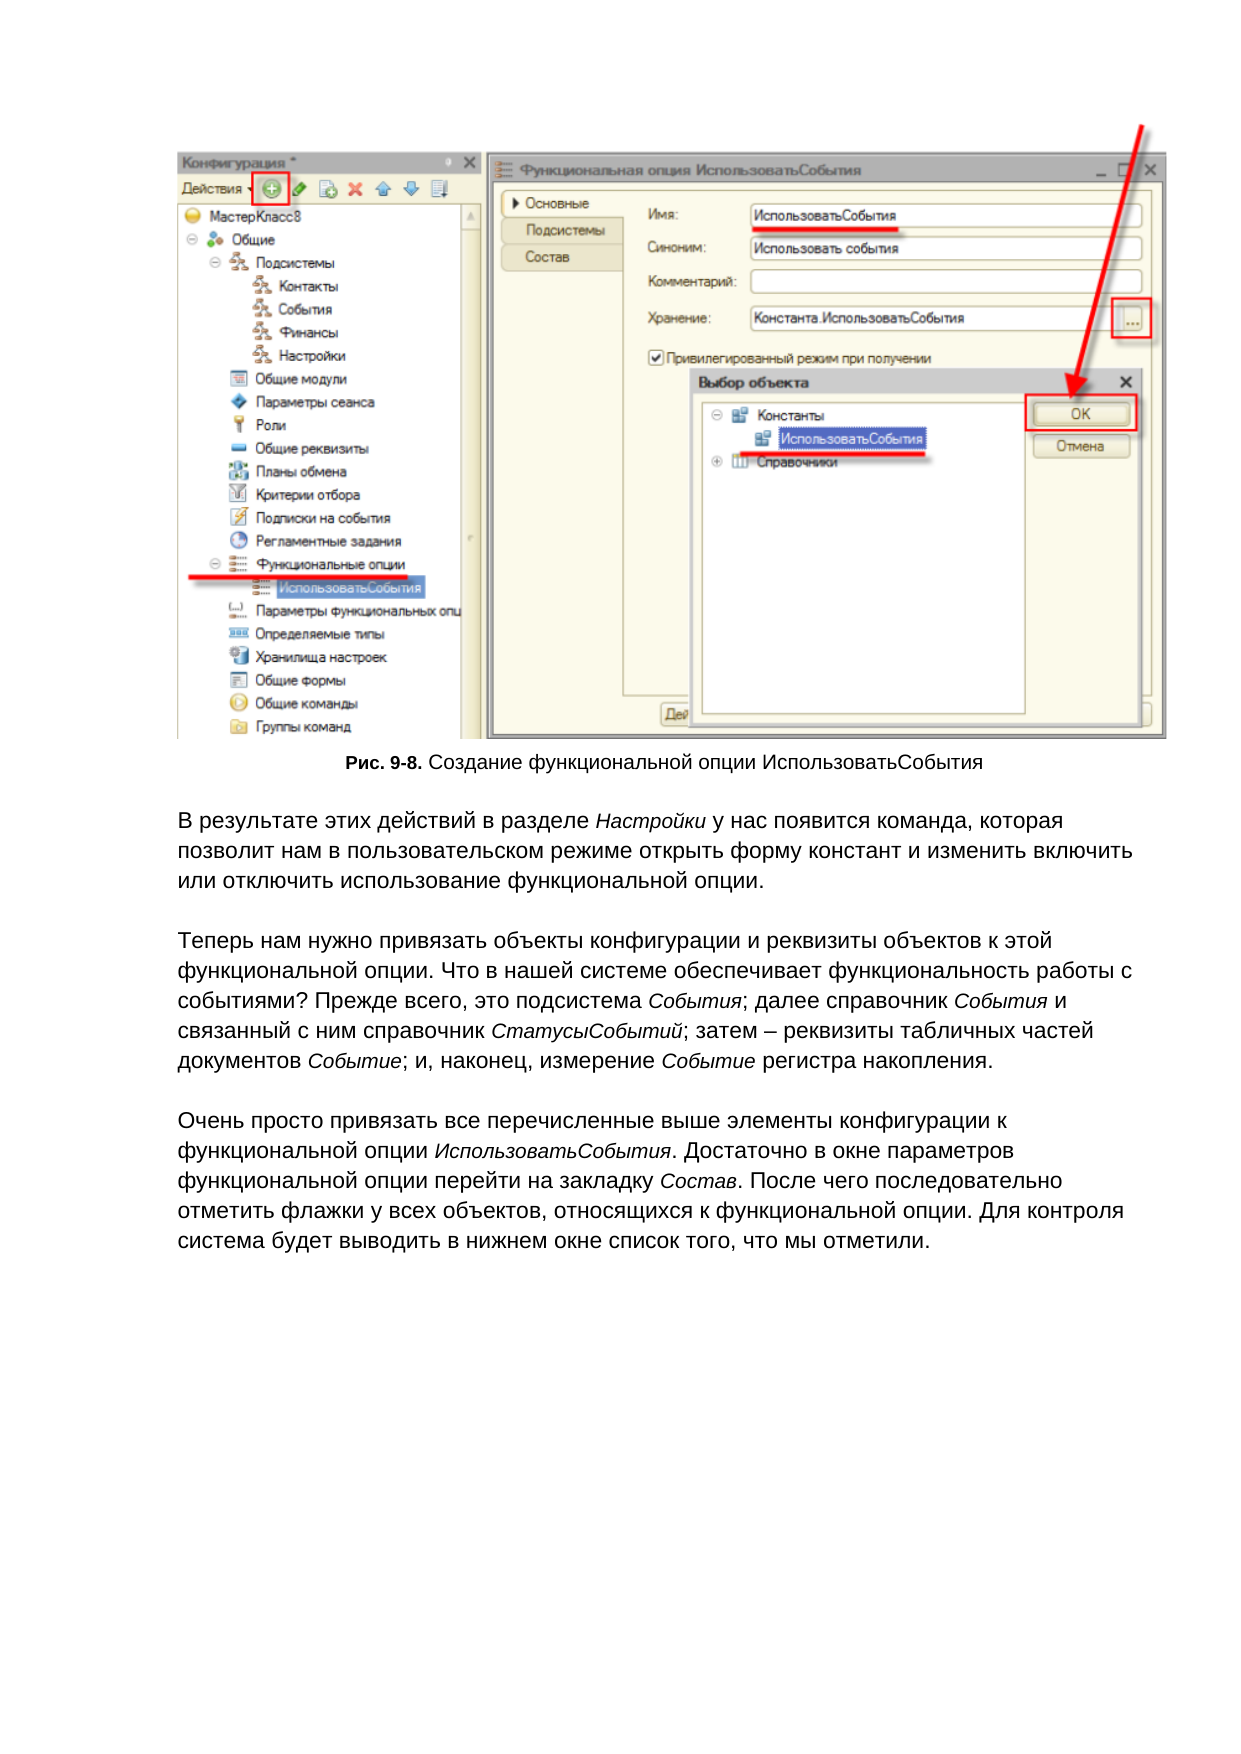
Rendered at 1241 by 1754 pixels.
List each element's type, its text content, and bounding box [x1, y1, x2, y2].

text В результате этих действий в разделе Настройки у нас появится команда, которая позволит нам в пользовательском режиме открыть форму констант и изменить включить или отключить использование функциональной опции. [177, 803, 1152, 893]
text Теперь нам нужно привязать объекты конфигурации и реквизиты объектов к этой функциональной опции. Что в нашей системе обеспечивает функциональность работы с событиями? Прежде всего, это подсистема События; далее справочник События и связанный с ним справочник СтатусыСобытий; затем – реквизиты табличных частей документов Событие; и, наконец, измерение Событие регистра накопления. [177, 923, 1152, 1073]
text Рис. 9-8. Создание функциональной опции ИспользоватьСобытия [177, 743, 1152, 773]
picture [177, 118, 1167, 739]
text Очень просто привязать все перечисленные выше элементы конфигурации к функциональной опции ИспользоватьСобытия. Достаточно в окне параметров функциональной опции перейти на закладку Состав. После чего последовательно отметить флажки у всех объектов, относящихся к функциональной опции. Для контроля система будет выводить в нижнем окне список того, что мы отметили. [177, 1103, 1152, 1253]
